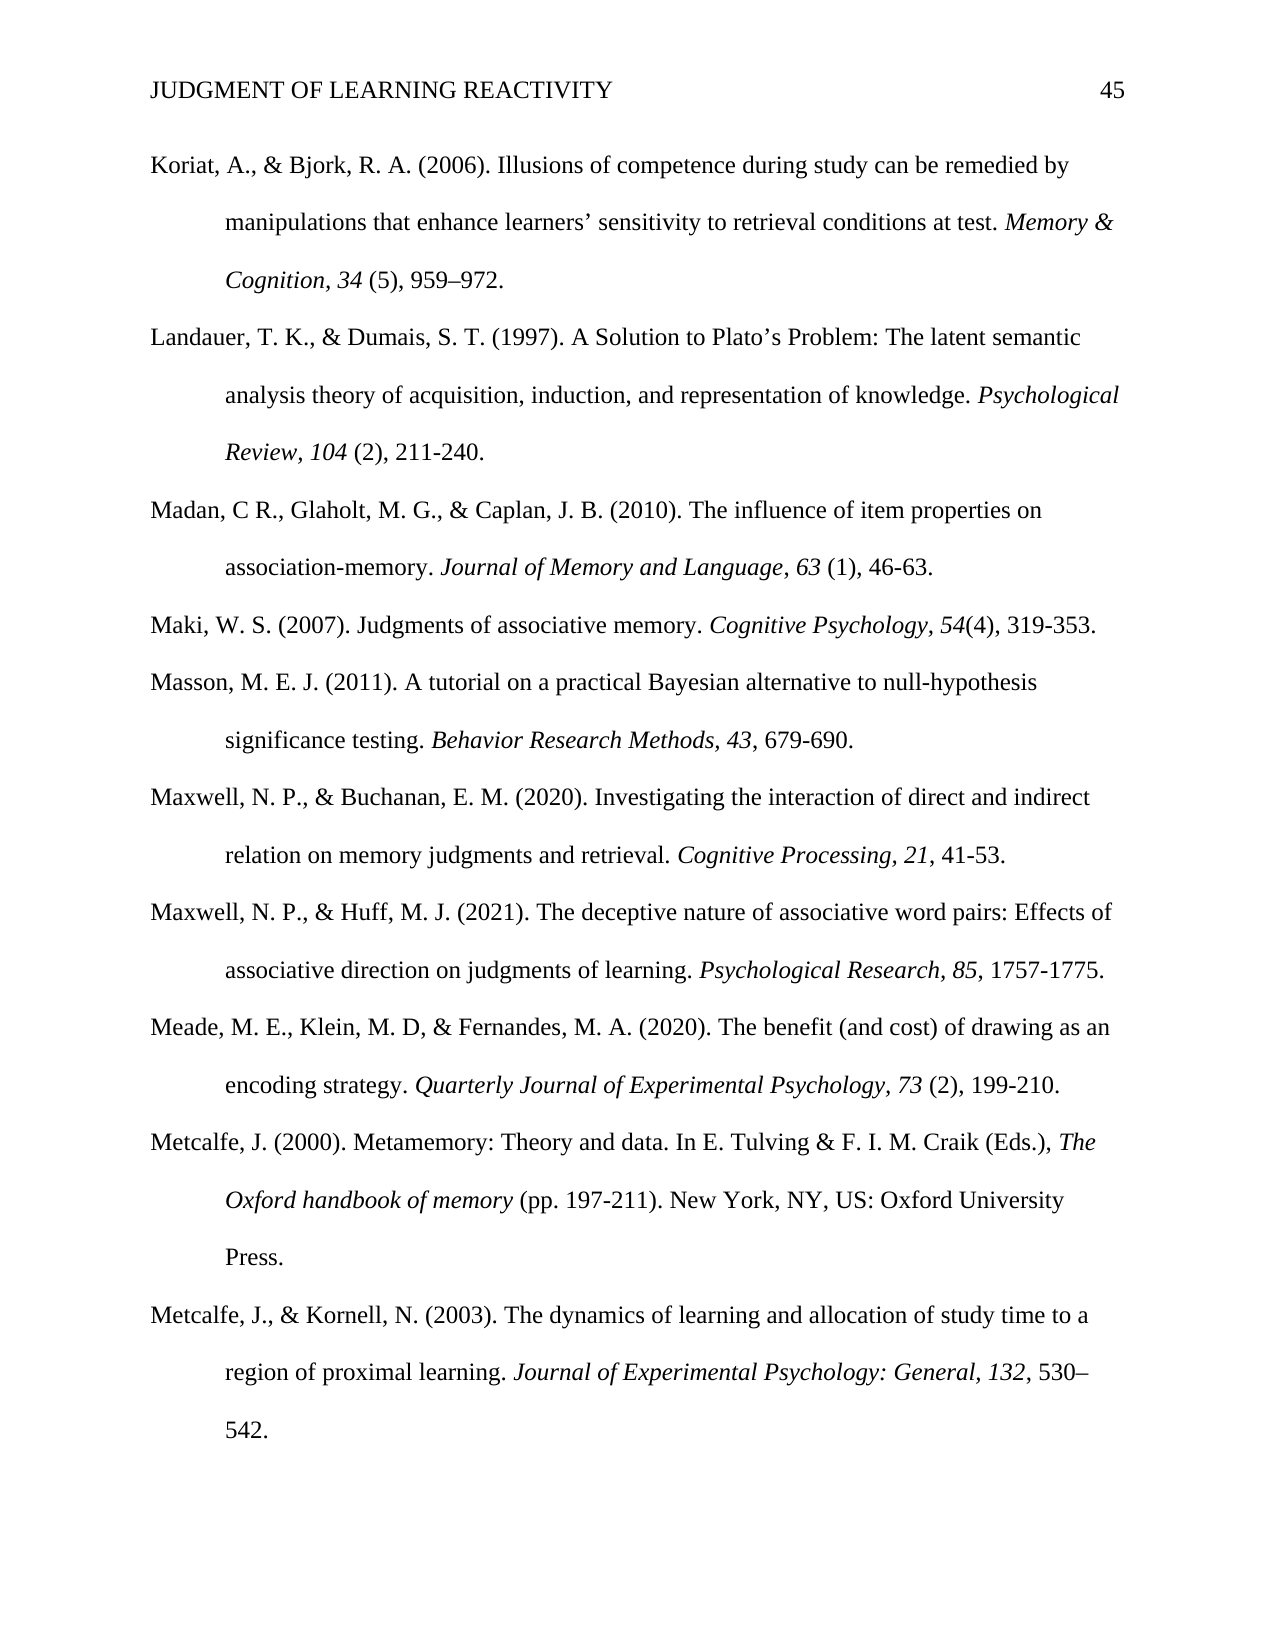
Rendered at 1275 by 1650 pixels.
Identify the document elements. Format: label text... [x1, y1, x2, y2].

text Metcalfe, J., & Kornell, N. (2003). The dynamics of learning and allocation of study time to a region of proximal learning. Journal of Experimental Psychology: General, 132, 530–542. [150, 1300, 1125, 1444]
text Koriat, A., & Bjork, R. A. (2006). Illusions of competence during study can be remedied by manipulations that enhance learners’ sensitivity to retrieval conditions at test. Memory & Cognition, 34 (5), 959–972. [150, 150, 1125, 294]
text Metcalfe, J. (2000). Metamemory: Theory and data. In E. Tulving & F. I. M. Craik (Eds.), The Oxford handbook of memory (pp. 197-211). New York, NY, US: Oxford University Press. [150, 1127, 1125, 1271]
text Landauer, T. K., & Dumais, S. T. (1997). A Solution to Plato’s Problem: The latent semantic analysis theory of acquisition, induction, and representation of knowledge. Psychological Review, 104 (2), 211-240. [150, 322, 1125, 466]
text Maxwell, N. P., & Buchanan, E. M. (2020). Investigating the interaction of direct and indirect relation on memory judgments and retrieval. Cognitive Processing, 21, 41-53. [150, 782, 1125, 869]
text Masson, M. E. J. (2011). A tutorial on a practical Bayesian alternative to null-hypothesis significance testing. Behavior Research Methods, 43, 679-690. [150, 667, 1125, 754]
text Meade, M. E., Klein, M. D, & Fernandes, M. A. (2020). The benefit (and cost) of drawing as an encoding strategy. Quarterly Journal of Experimental Psychology, 73 (2), 199-210. [150, 1012, 1125, 1099]
text Maki, W. S. (2007). Judgments of associative memory. Cognitive Psychology, 54(4), 319-353. [150, 610, 1125, 639]
text Maxwell, N. P., & Huff, M. J. (2021). The deceptive nature of associative word pairs: Effects of associative direction on judgments of learning. Psychological Research, 85, 1757-1775. [150, 897, 1125, 984]
text Madan, C R., Glaholt, M. G., & Caplan, J. B. (2010). The influence of item properties on association-memory. Journal of Memory and Language, 63 (1), 46-63. [150, 495, 1125, 581]
